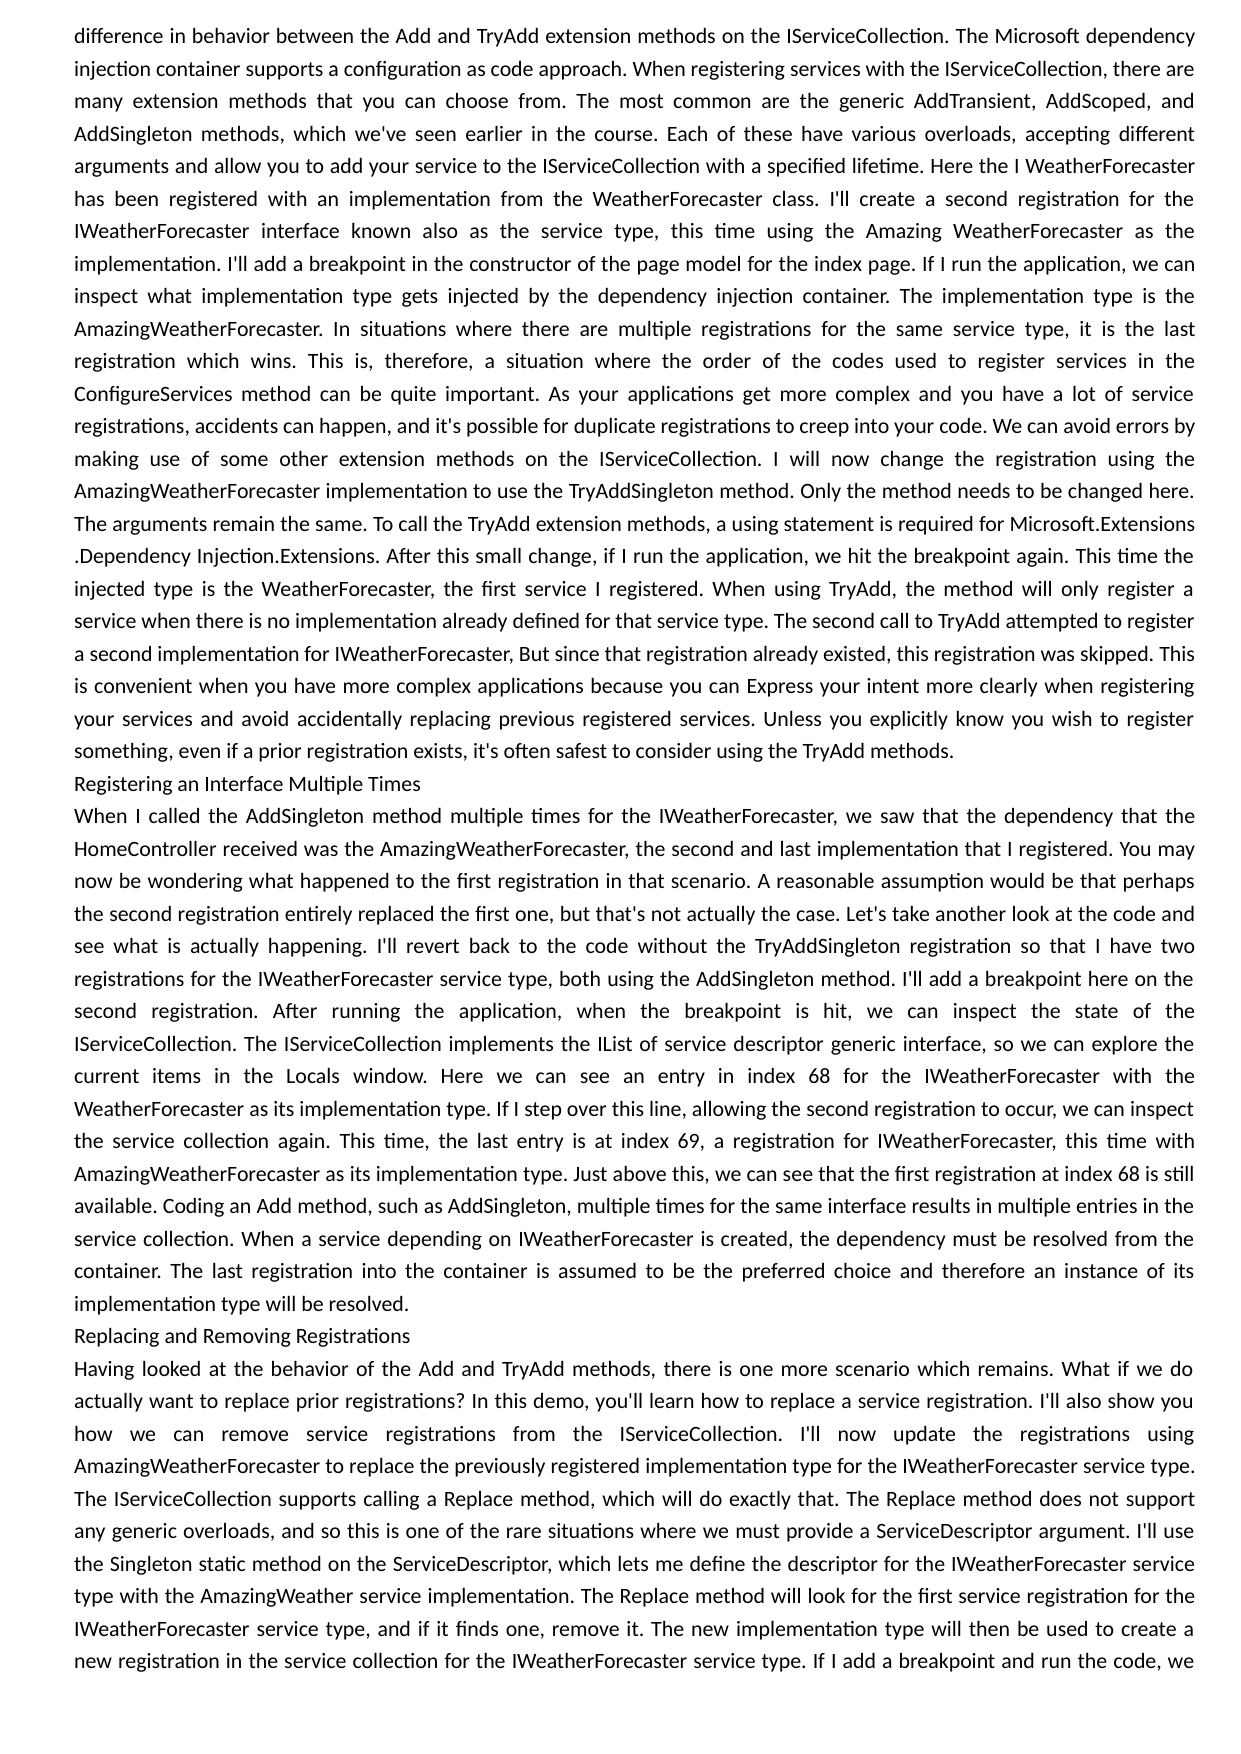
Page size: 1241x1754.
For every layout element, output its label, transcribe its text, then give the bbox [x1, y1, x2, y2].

text Registering an Interface Multiple Times [74, 767, 1196, 799]
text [74, 19, 1196, 767]
text When I called the AddSingleton method multiple times for the IWeatherForecaster, we saw that the dependency that the HomeController received was the AmazingWeatherForecaster, the second and last implementation that I registered. You may now be wondering what happened to the first registration in that scenario. A reasonable assumption would be that perhaps the second registration entirely replaced the first one, but that's not actually the case. Let's take another look at the code and see what is actually happening. I'll revert back to the code without the TryAddSingleton registration so that I have two registrations for the IWeatherForecaster service type, both using the AddSingleton method. I'll add a breakpoint here on the second registration. After running the application, when the breakpoint is hit, we can inspect the state of the IServiceCollection. The IServiceCollection implements the IList of service descriptor generic interface, so we can explore the current items in the Locals window. Here we can see an entry in index 68 for the IWeatherForecaster with the WeatherForecaster as its implementation type. If I step over this line, allowing the second registration to occur, we can inspect the service collection again. This time, the last entry is at index 69, a registration for IWeatherForecaster, this time with AmazingWeatherForecaster as its implementation type. Just above this, we can see that the first registration at index 68 is still available. Coding an Add method, such as AddSingleton, multiple times for the same interface results in multiple entries in the service collection. When a service depending on IWeatherForecaster is created, the dependency must be resolved from the container. The last registration into the container is assumed to be the preferred choice and therefore an instance of its implementation type will be resolved. [74, 799, 1196, 1319]
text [74, 1352, 1196, 1677]
text Replacing and Removing Registrations [74, 1319, 1196, 1352]
